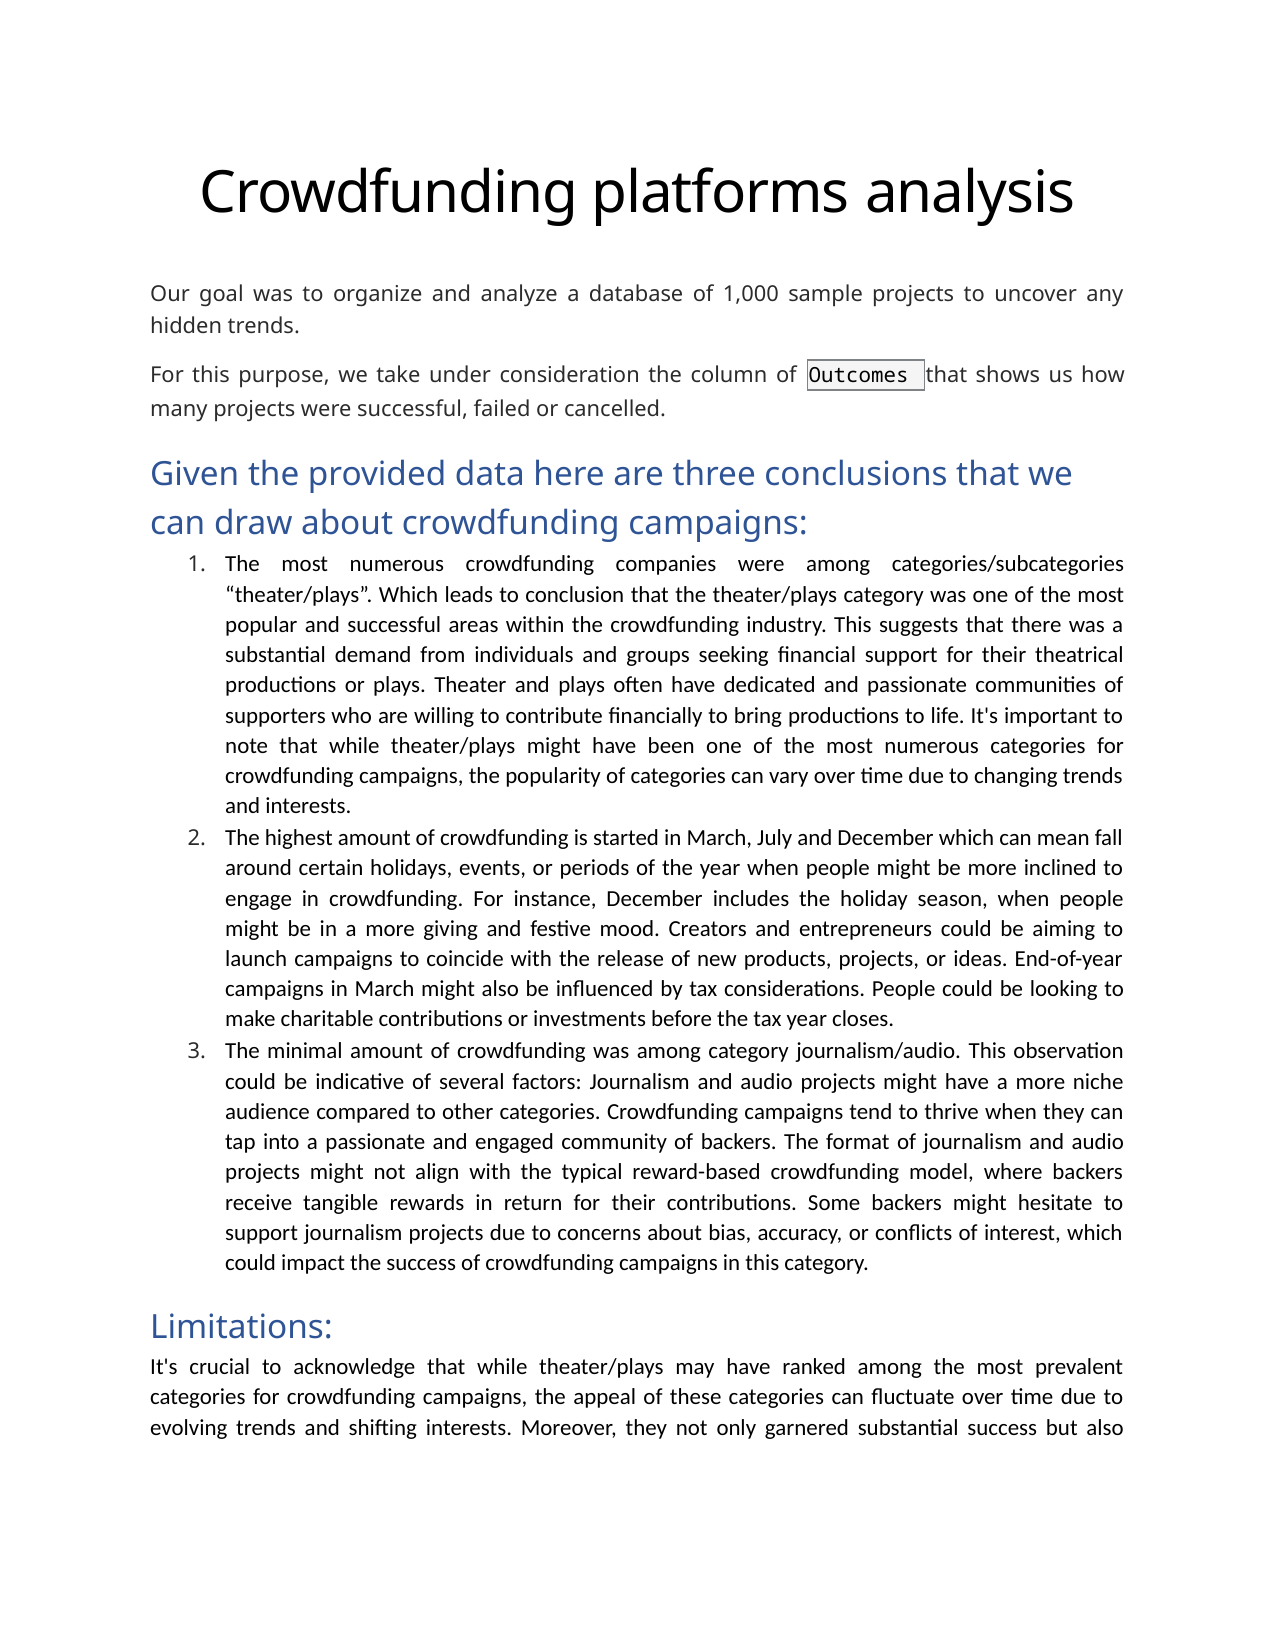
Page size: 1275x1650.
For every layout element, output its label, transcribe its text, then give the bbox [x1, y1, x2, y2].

list The highest amount of crowdfunding is started in March, July and December which can mean fall around certain holidays, events, or periods of the year when people might be more inclined to engage in crowdfunding. For instance, December includes the holiday season, when people might be in a more giving and festive mood. Creators and entrepreneurs could be aiming to launch campaigns to coincide with the release of new products, projects, or ideas. End-of-year campaigns in March might also be influenced by tax considerations. People could be looking to make charitable contributions or investments before the tax year closes. [187, 822, 1125, 1033]
subtitle Limitations: [150, 1303, 1125, 1349]
list The most numerous crowdfunding companies were among categories/subcategories “theater/plays”. Which leads to conclusion that the theater/plays category was one of the most popular and successful areas within the crowdfunding industry. This suggests that there was a substantial demand from individuals and groups seeking financial support for their theatrical productions or plays. Theater and plays often have dedicated and passionate communities of supporters who are willing to contribute financially to bring productions to life. It's important to note that while theater/plays might have been one of the most numerous categories for crowdfunding campaigns, the popularity of categories can vary over time due to changing trends and interests. [187, 548, 1125, 819]
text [150, 1352, 1125, 1441]
subtitle Given the provided data here are three conclusions that we can draw about crowdfunding campaigns: [150, 450, 1125, 544]
list The minimal amount of crowdfunding was among category journalism/audio. This observation could be indicative of several factors: Journalism and audio projects might have a more niche audience compared to other categories. Crowdfunding campaigns tend to thrive when they can tap into a passionate and engaged community of backers. The format of journalism and audio projects might not align with the typical reward-based crowdfunding model, where backers receive tangible rewards in return for their contributions. Some backers might hesitate to support journalism projects due to concerns about bias, accuracy, or conflicts of interest, which could impact the success of crowdfunding campaigns in this category. [187, 1035, 1125, 1276]
text Our goal was to organize and analyze a database of 1,000 sample projects to uncover any hidden trends. [150, 278, 1125, 340]
text For this purpose, we take under consideration the column of Outcomes that shows us how many projects were successful, failed or cancelled. [150, 359, 1125, 423]
title Crowdfunding platforms analysis [150, 150, 1125, 229]
